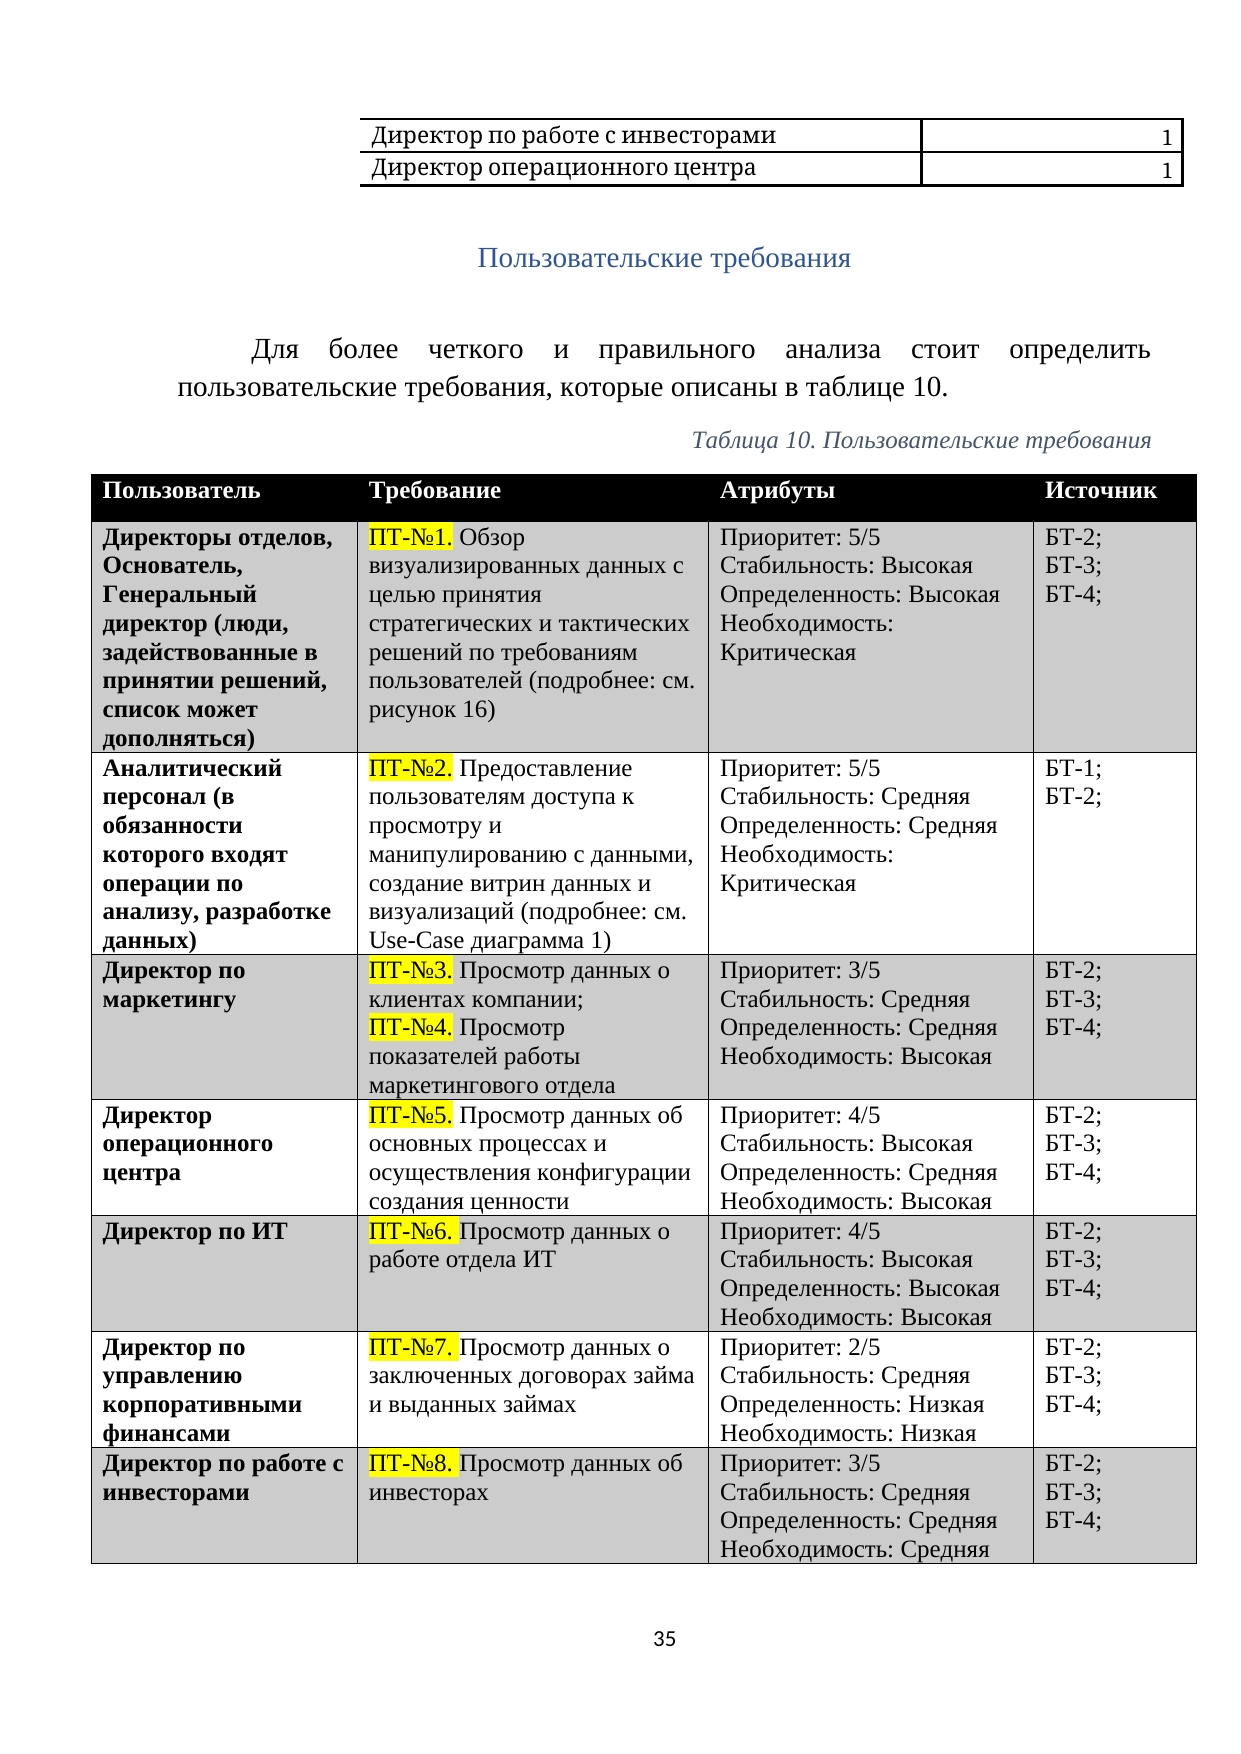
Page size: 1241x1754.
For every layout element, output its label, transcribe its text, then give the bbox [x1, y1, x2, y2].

table_cell ПТ-№3. Просмотр данных о клиентах компании; ПТ-№4. Просмотр показателей работы маркетингового отдела [358, 955, 708, 1099]
table_cell Директор по маркетингу [92, 955, 357, 1099]
table_cell Директоры отделов, Основатель, Генеральный директор (люди, задействованные в принятии решений, список может дополняться) [92, 522, 357, 752]
table_cell Приоритет: 3/5 Стабильность: Средняя Определенность: Средняя Необходимость: Средняя [709, 1448, 1033, 1563]
table_header Источник [1034, 475, 1196, 521]
table_cell 1 [923, 120, 1181, 151]
table_cell БТ-1; БТ-2; [1034, 753, 1196, 954]
table_cell ПТ-№5. Просмотр данных об основных процессах и осуществления конфигурации создания ценности [358, 1100, 708, 1215]
table_cell Приоритет: 4/5 Стабильность: Высокая Определенность: Высокая Необходимость: Высокая [709, 1216, 1033, 1331]
text Таблица 10. Пользовательские требования [177, 425, 1152, 453]
text Для более четкого и правильного анализа стоит определить пользовательские требования, которые описаны в таблице 10. [177, 331, 1152, 403]
subtitle Пользовательские требования [177, 240, 1152, 273]
table_cell Аналитический персонал (в обязанности которого входят операции по анализу, разработке данных) [92, 753, 357, 954]
table_cell БТ-2; БТ-3; БТ-4; [1034, 1100, 1196, 1215]
table_cell Директор операционного центра [360, 153, 920, 184]
table_cell БТ-2; БТ-3; БТ-4; [1034, 1216, 1196, 1331]
table_cell Приоритет: 3/5 Стабильность: Средняя Определенность: Средняя Необходимость: Высокая [709, 955, 1033, 1099]
table_cell Приоритет: 5/5 Стабильность: Средняя Определенность: Средняя Необходимость: Критическая [709, 753, 1033, 954]
table_header Требование [358, 475, 708, 521]
table_cell БТ-2; БТ-3; БТ-4; [1034, 1332, 1196, 1447]
table_cell ПТ-№2. Предоставление пользователям доступа к просмотру и манипулированию с данными, создание витрин данных и визуализаций (подробнее: см. Use-Case диаграмма 1) [358, 753, 708, 954]
table_cell БТ-2; БТ-3; БТ-4; [1034, 955, 1196, 1099]
table_cell ПТ-№8. Просмотр данных об инвесторах [358, 1448, 708, 1563]
table_cell Директор по работе с инвесторами [360, 120, 920, 151]
table_cell ПТ-№7. Просмотр данных о заключенных договорах займа и выданных займах [358, 1332, 708, 1447]
table_cell Директор по управлению корпоративными финансами [92, 1332, 357, 1447]
table_cell БТ-2; БТ-3; БТ-4; [1034, 1448, 1196, 1563]
table_cell Приоритет: 4/5 Стабильность: Высокая Определенность: Средняя Необходимость: Высокая [709, 1100, 1033, 1215]
table_cell 1 [923, 153, 1181, 184]
table_header Пользователь [92, 475, 357, 521]
table_cell ПТ-№6. Просмотр данных о работе отдела ИТ [358, 1216, 708, 1331]
table_cell БТ-2; БТ-3; БТ-4; [1034, 522, 1196, 752]
table_cell ПТ-№1. Обзор визуализированных данных с целью принятия стратегических и тактических решений по требованиям пользователей (подробнее: см. рисунок 16) [358, 522, 708, 752]
table_cell Директор по работе с инвесторами [92, 1448, 357, 1563]
table_cell Директор операционного центра [92, 1100, 357, 1215]
table_cell Директор по ИТ [92, 1216, 357, 1331]
table_header Атрибуты [709, 475, 1033, 521]
table_cell Приоритет: 5/5 Стабильность: Высокая Определенность: Высокая Необходимость: Критическая [709, 522, 1033, 752]
table_cell Приоритет: 2/5 Стабильность: Средняя Определенность: Низкая Необходимость: Низкая [709, 1332, 1033, 1447]
